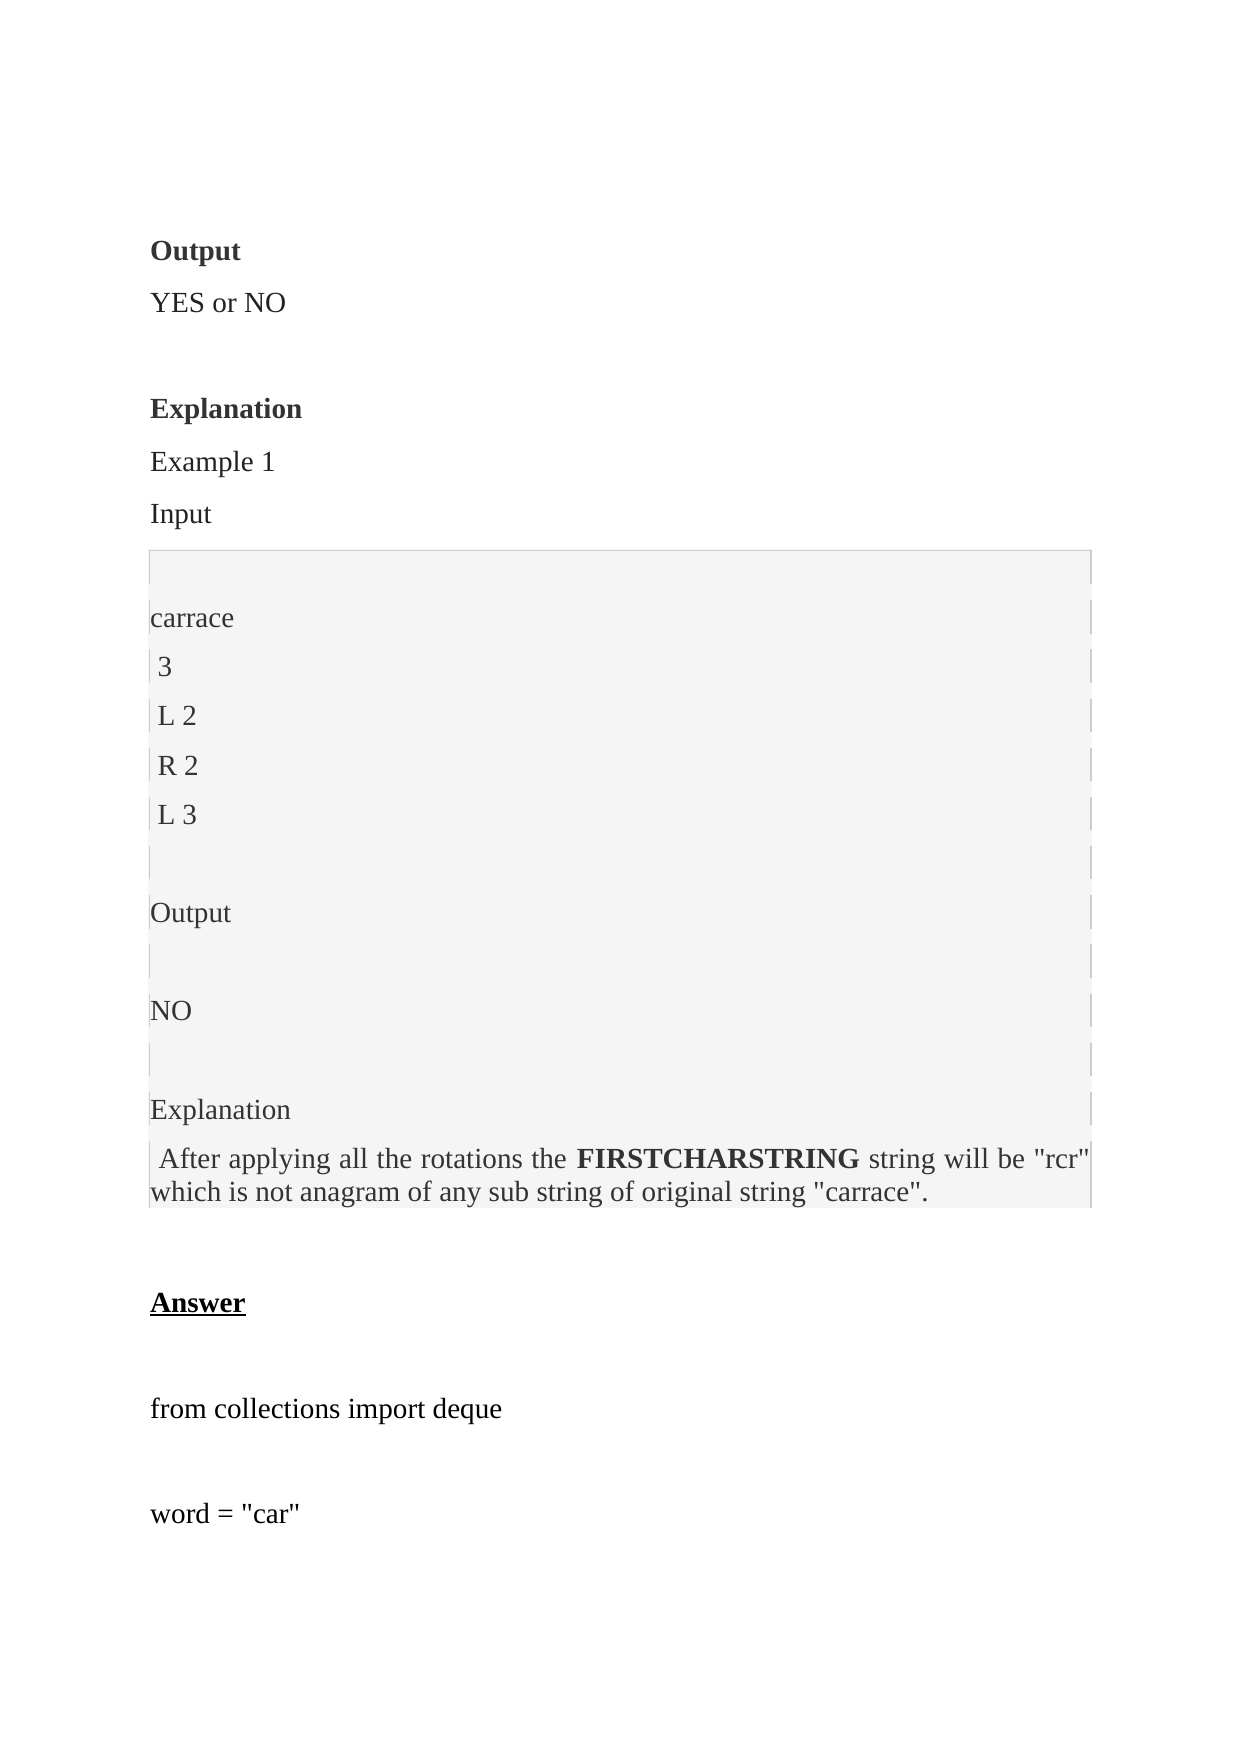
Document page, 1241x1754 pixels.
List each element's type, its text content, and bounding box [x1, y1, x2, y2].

text R 2 [150, 748, 1090, 781]
text from collections import deque [150, 1391, 1090, 1424]
text Explanation [150, 1092, 1090, 1125]
text Answer [150, 1285, 1090, 1319]
text NO [148, 993, 1091, 1027]
text word = "car" [150, 1497, 1090, 1530]
text L 2 [148, 698, 1091, 732]
text Output [150, 895, 1090, 929]
text Input [150, 497, 1090, 530]
text 3 [150, 649, 1090, 683]
text Explanation [150, 391, 1090, 424]
text L 3 [150, 797, 1090, 830]
text YES or NO [150, 285, 1090, 319]
text Example 1 [150, 444, 1090, 477]
text carrace [150, 600, 1090, 634]
text Output [150, 233, 1090, 266]
text After applying all the rotations the FIRSTCHARSTRING string will be "rcr" which is not anagram of any sub string of original string "carrace". [150, 1141, 1090, 1208]
